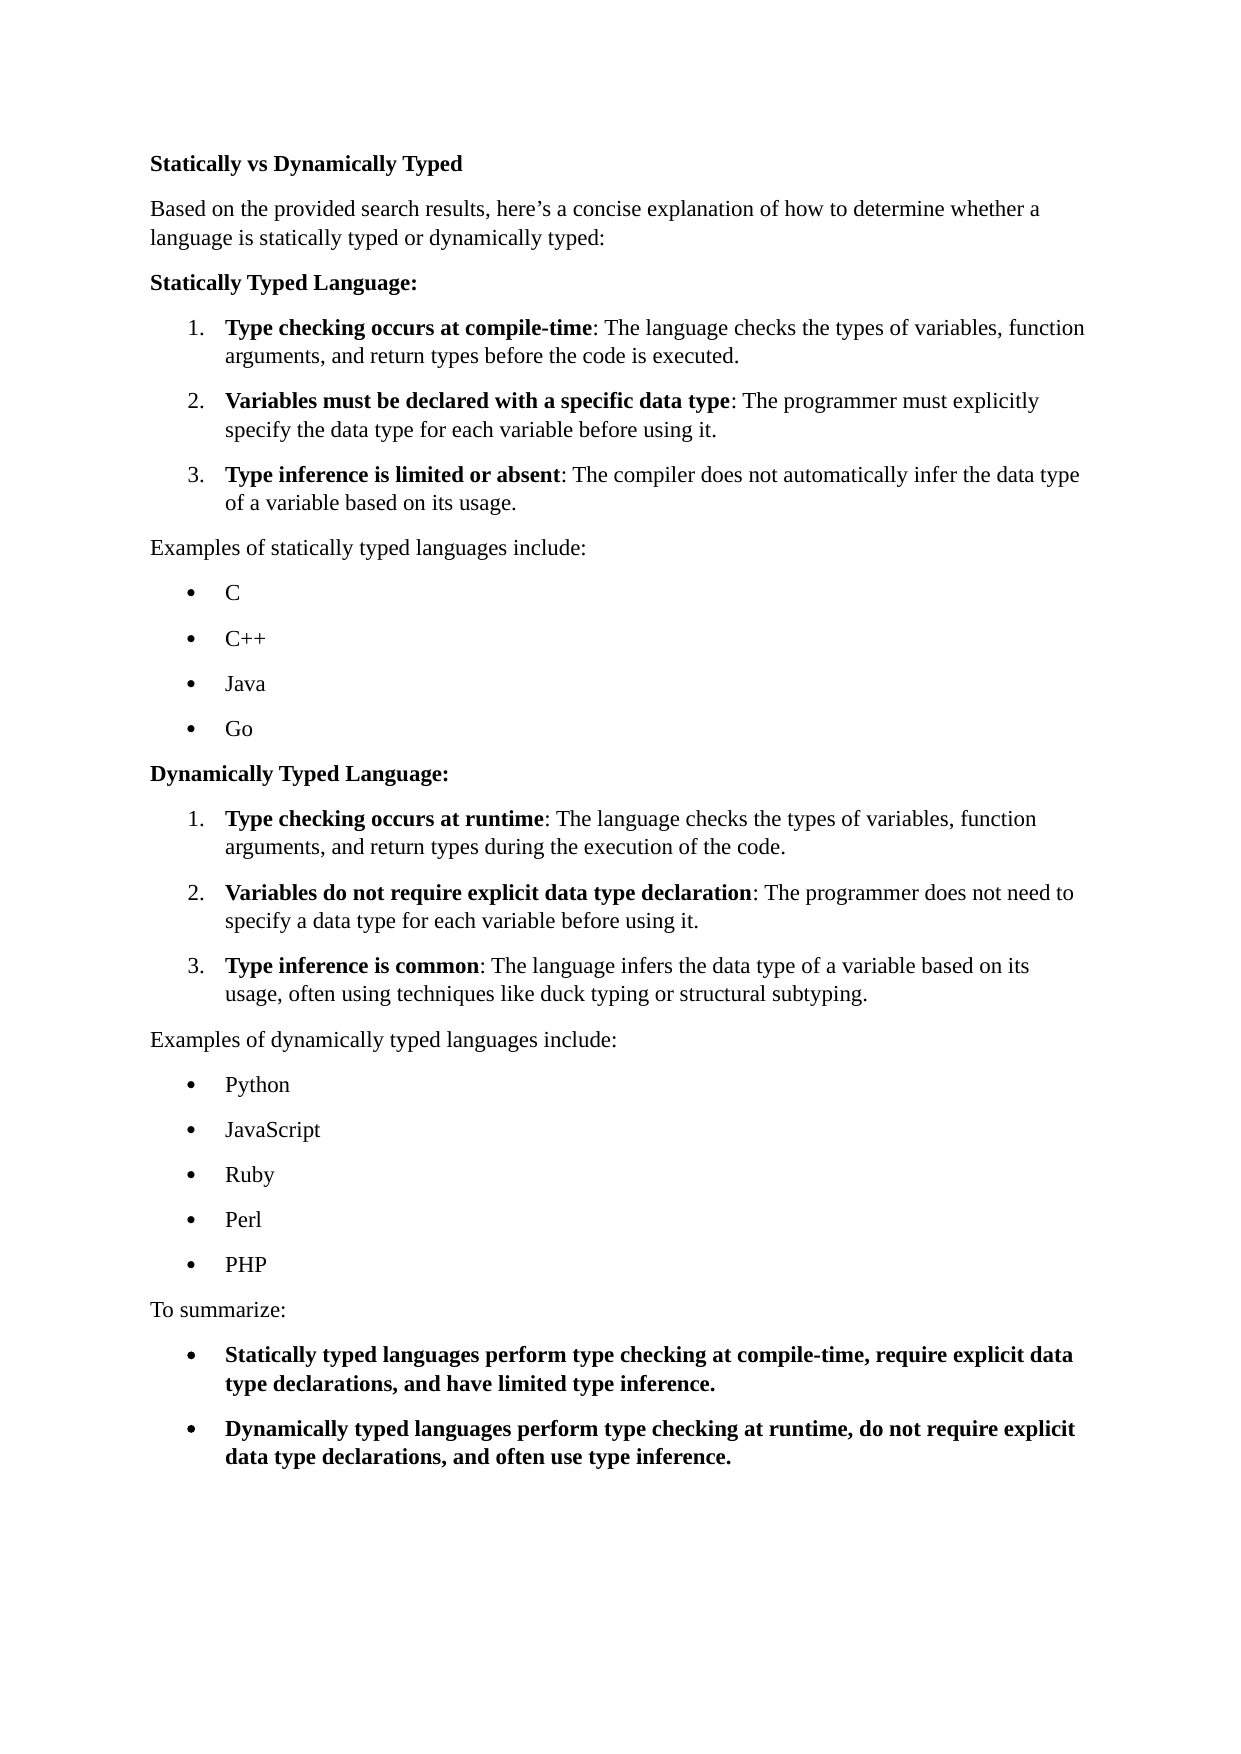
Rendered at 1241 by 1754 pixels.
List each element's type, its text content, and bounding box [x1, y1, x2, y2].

list Statically typed languages perform type checking at compile-time, require explicit data type declarations, and have limited type inference. [187, 1341, 1090, 1396]
text Statically Typed Language: [150, 269, 1090, 295]
list Python [187, 1071, 1090, 1097]
list Type checking occurs at runtime: The language checks the types of variables, function arguments, and return types during the execution of the code. [187, 805, 1090, 860]
list Go [187, 715, 1090, 741]
list Java [187, 670, 1090, 696]
list Type checking occurs at compile-time: The language checks the types of variables, function arguments, and return types before the code is executed. [187, 314, 1090, 368]
text Examples of dynamically typed languages include: [150, 1026, 1090, 1052]
list Dynamically typed languages perform type checking at runtime, do not require explicit data type declarations, and often use type inference. [187, 1415, 1090, 1470]
list Variables must be declared with a specific data type: The programmer must explicitly specify the data type for each variable before using it. [187, 387, 1090, 442]
list JavaScript [187, 1116, 1090, 1142]
text Based on the provided search results, here’s a concise explanation of how to determine whether a language is statically typed or dynamically typed: [150, 195, 1090, 250]
text Statically vs Dynamically Typed [150, 150, 1090, 176]
list Type inference is common: The language infers the data type of a variable based on its usage, often using techniques like duck typing or structural subtyping. [187, 952, 1090, 1007]
text Examples of statically typed languages include: [150, 534, 1090, 561]
list Perl [187, 1206, 1090, 1232]
list C [187, 579, 1090, 606]
list Ruby [187, 1161, 1090, 1187]
list C++ [187, 624, 1090, 651]
list Variables do not require explicit data type declaration: The programmer does not need to specify a data type for each variable before using it. [187, 878, 1090, 933]
text To summarize: [150, 1296, 1090, 1323]
list Type inference is limited or absent: The compiler does not automatically infer the data type of a variable based on its usage. [187, 461, 1090, 516]
list PHP [187, 1251, 1090, 1277]
text Dynamically Typed Language: [150, 760, 1090, 786]
